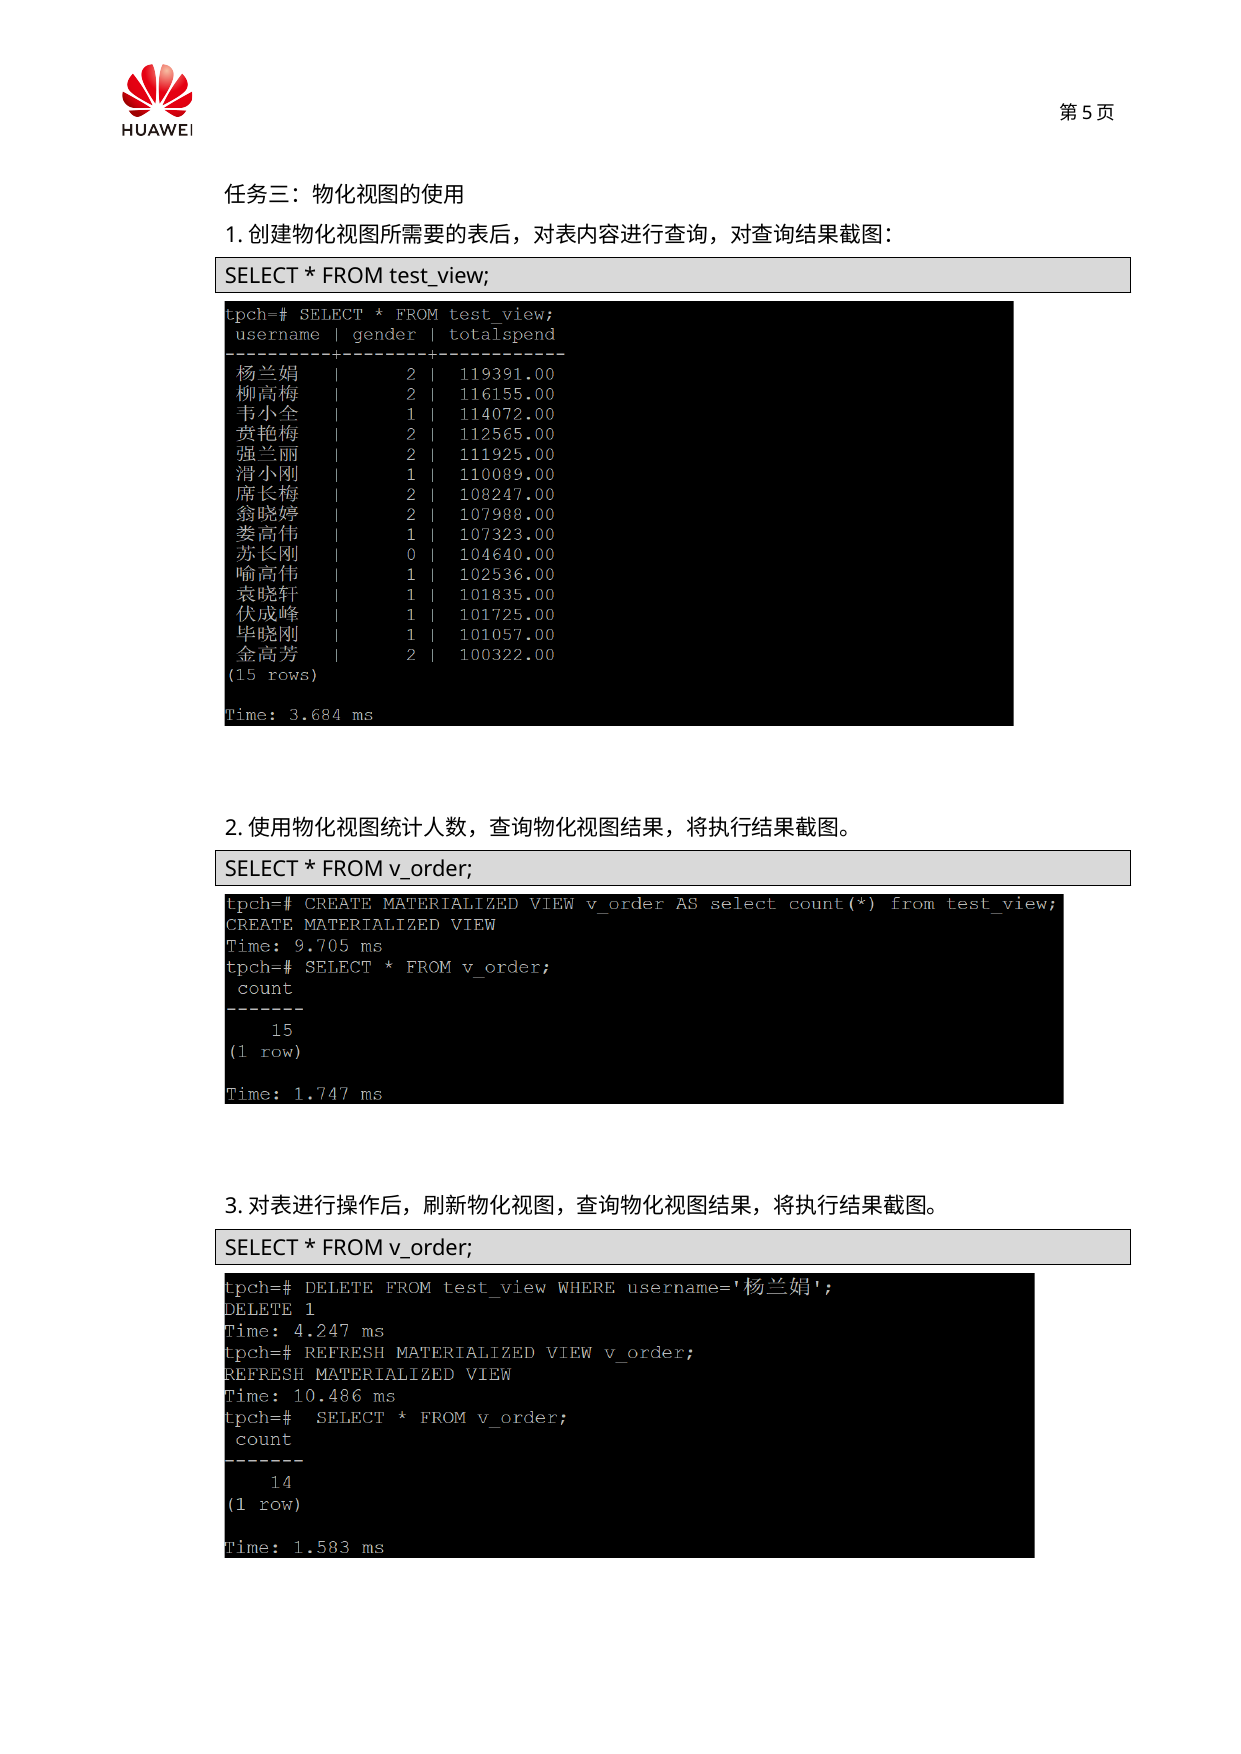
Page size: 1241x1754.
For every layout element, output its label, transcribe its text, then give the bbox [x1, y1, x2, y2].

text SELECT * FROM v_order; [216, 851, 1130, 885]
text 2. 使用物化视图统计人数，查询物化视图结果，将执行结果截图。 [224, 810, 1122, 842]
text SELECT * FROM v_order; [216, 1230, 1130, 1264]
text 1. 创建物化视图所需要的表后，对表内容进行查询，对查询结果截图： [224, 217, 1122, 249]
text SELECT * FROM test_view; [216, 258, 1130, 292]
text 3. 对表进行操作后，刷新物化视图，查询物化视图结果，将执行结果截图。 [224, 1188, 1122, 1220]
picture [224, 301, 1014, 726]
picture [224, 1273, 1035, 1558]
picture [122, 64, 193, 136]
text 任务三：物化视图的使用 [224, 177, 1122, 209]
picture [224, 894, 1064, 1104]
